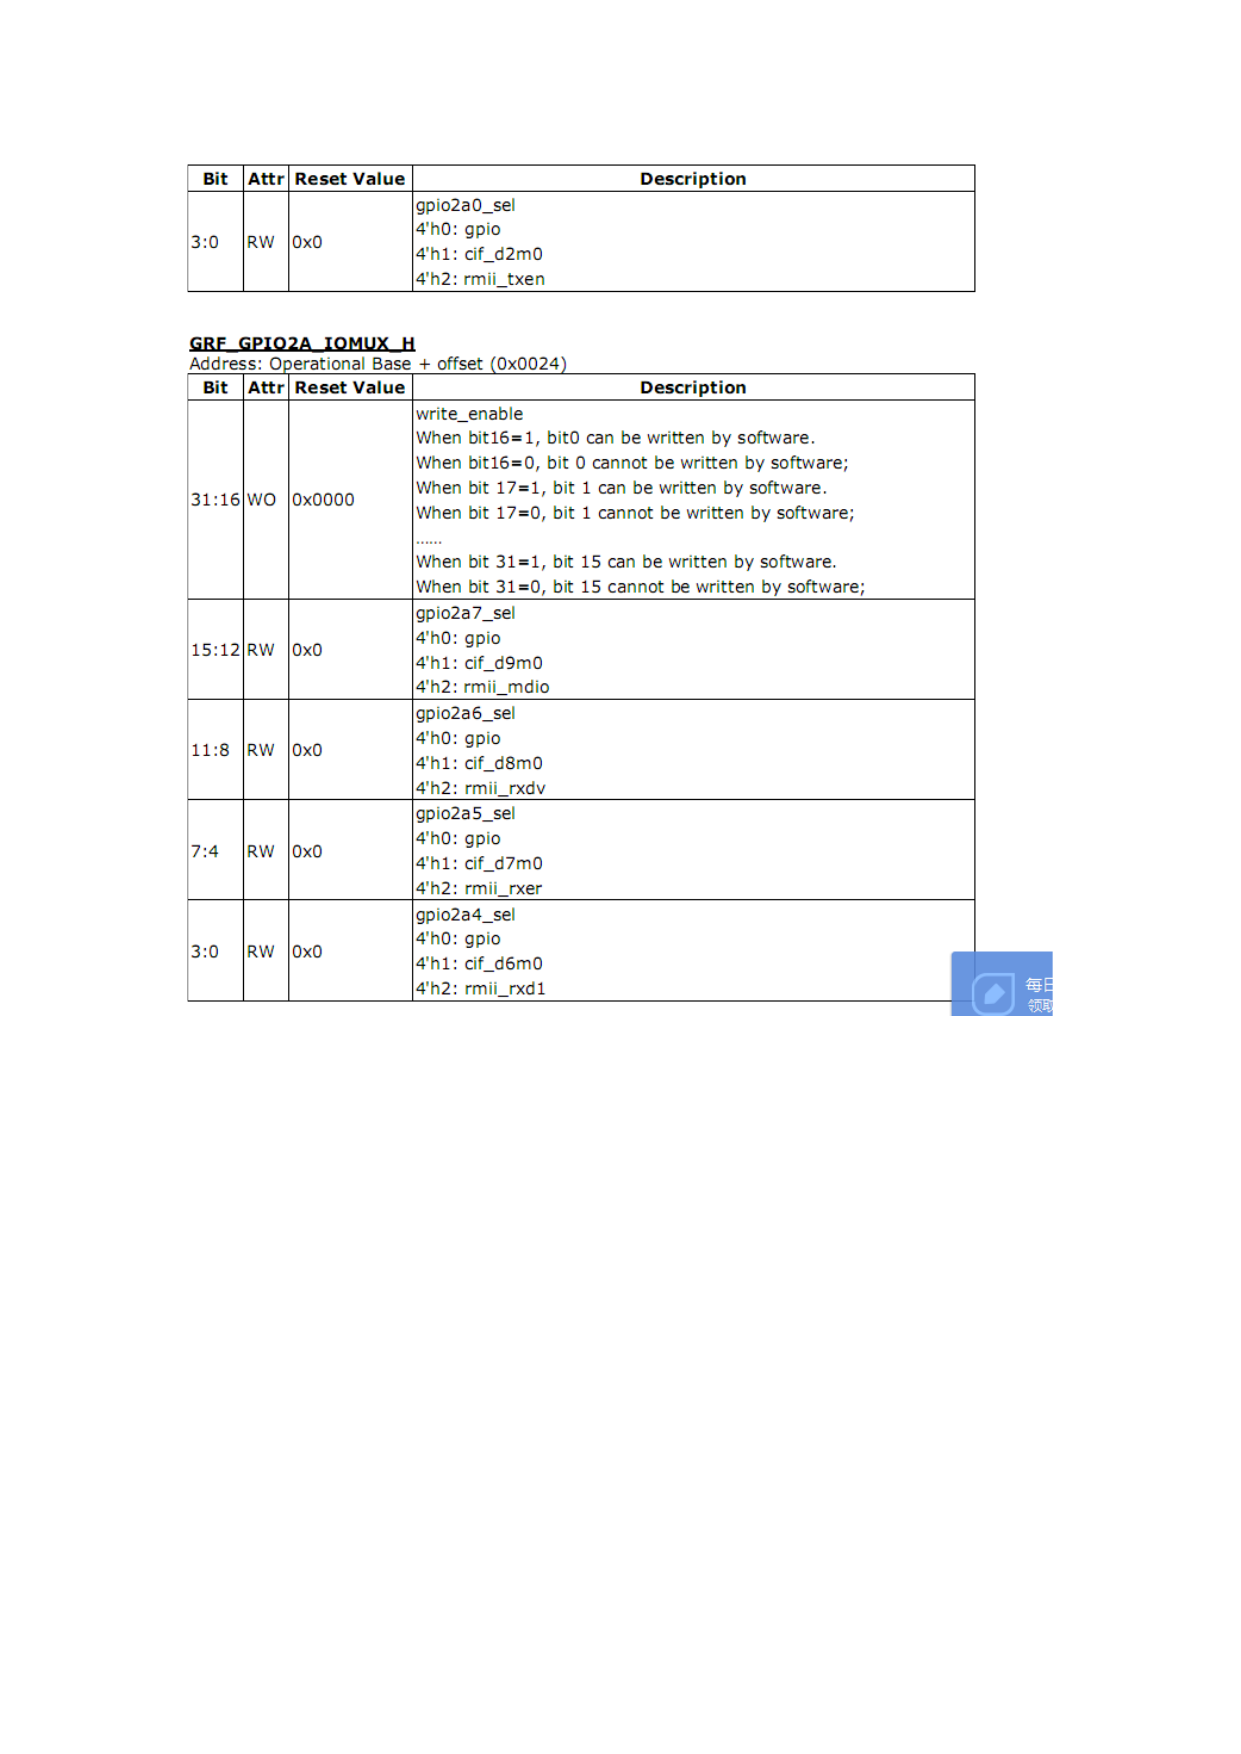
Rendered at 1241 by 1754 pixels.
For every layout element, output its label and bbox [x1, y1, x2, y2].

picture [187, 162, 1053, 1016]
